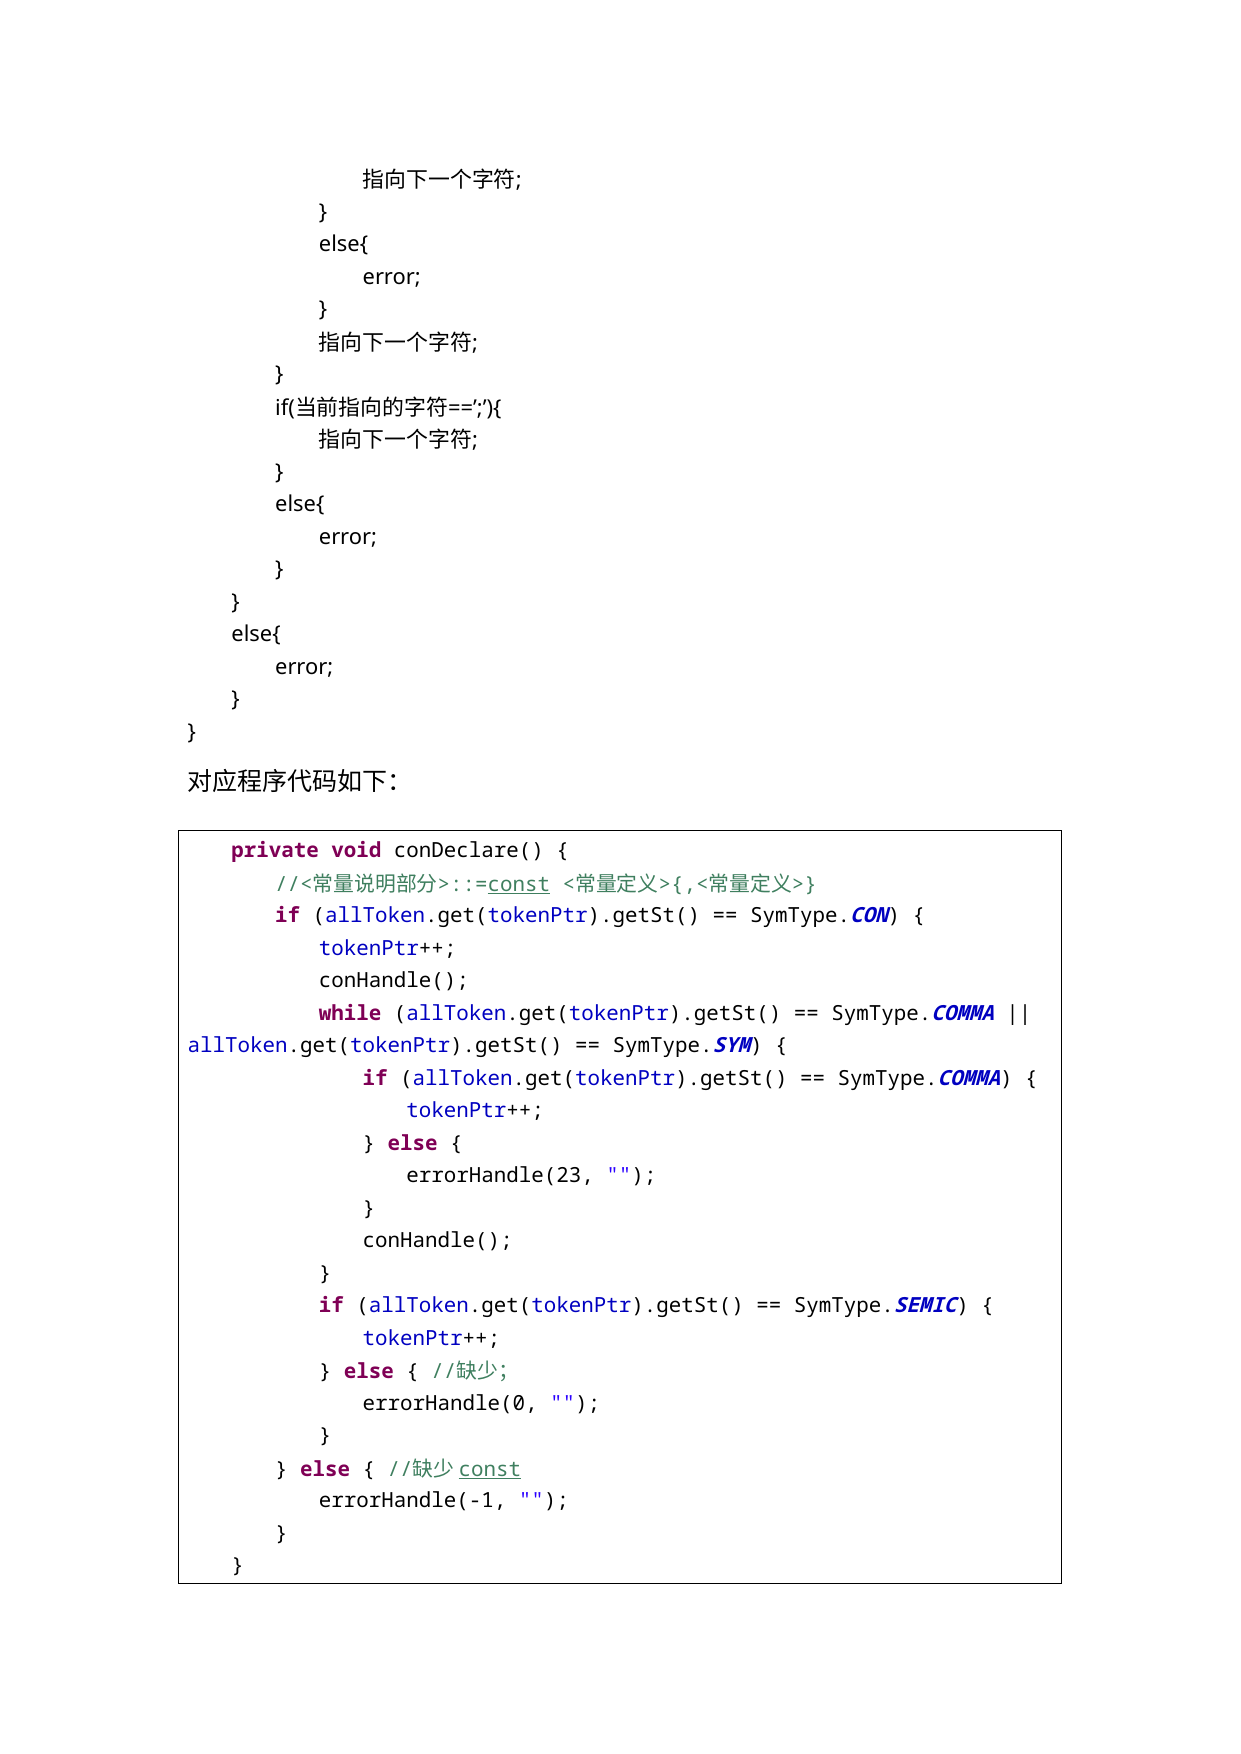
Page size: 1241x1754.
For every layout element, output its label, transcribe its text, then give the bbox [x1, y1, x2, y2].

text error; [231, 649, 1053, 682]
text 指向下一个字符; [231, 422, 1053, 454]
text conHandle(); [187, 1223, 1053, 1256]
text } [187, 1418, 1053, 1451]
text errorHandle(23, ""); [187, 1158, 1053, 1191]
text } else { //缺少const [187, 1451, 1053, 1483]
text while (allToken.get(tokenPtr).getSt() == SymType.COMMA || allToken.get(tokenPtr).getSt() == SymType.SYM) { [187, 996, 1053, 1061]
text else{ [187, 617, 1053, 649]
text private void conDeclare() { [179, 831, 1061, 866]
text } [187, 1516, 1053, 1545]
text tokenPtr++; [187, 1321, 1053, 1353]
text 指向下一个字符; [275, 324, 1053, 357]
text //<常量说明部分>::=const <常量定义>{,<常量定义>} [187, 866, 1053, 898]
text } else { //缺少； [187, 1353, 1053, 1386]
text tokenPtr++; [187, 1093, 1053, 1126]
text if (allToken.get(tokenPtr).getSt() == SymType.SEMIC) { [187, 1288, 1053, 1321]
text if (allToken.get(tokenPtr).getSt() == SymType.CON) { [187, 898, 1053, 931]
text error; [231, 519, 1053, 552]
text } [187, 1191, 1053, 1223]
text } [231, 454, 1053, 487]
text } else { [187, 1126, 1053, 1158]
text } [275, 194, 1053, 227]
text if(当前指向的字符==’;’){ [231, 389, 1053, 422]
text } [231, 357, 1053, 389]
text if (allToken.get(tokenPtr).getSt() == SymType.COMMA) { [187, 1061, 1053, 1093]
text else{ [275, 227, 1053, 259]
text } [187, 1256, 1053, 1288]
text } [275, 292, 1053, 324]
text } [187, 682, 1053, 714]
text 对应程序代码如下： [187, 747, 1053, 812]
text errorHandle(-1, ""); [187, 1483, 1053, 1516]
text 指向下一个字符; [275, 162, 1053, 194]
text } [179, 1545, 1061, 1583]
text } [231, 552, 1053, 584]
text tokenPtr++; [187, 931, 1053, 963]
text } [187, 714, 1053, 747]
text error; [275, 259, 1053, 292]
text conHandle(); [187, 963, 1053, 996]
text else{ [231, 487, 1053, 519]
text } [187, 584, 1053, 617]
text errorHandle(0, ""); [187, 1386, 1053, 1418]
